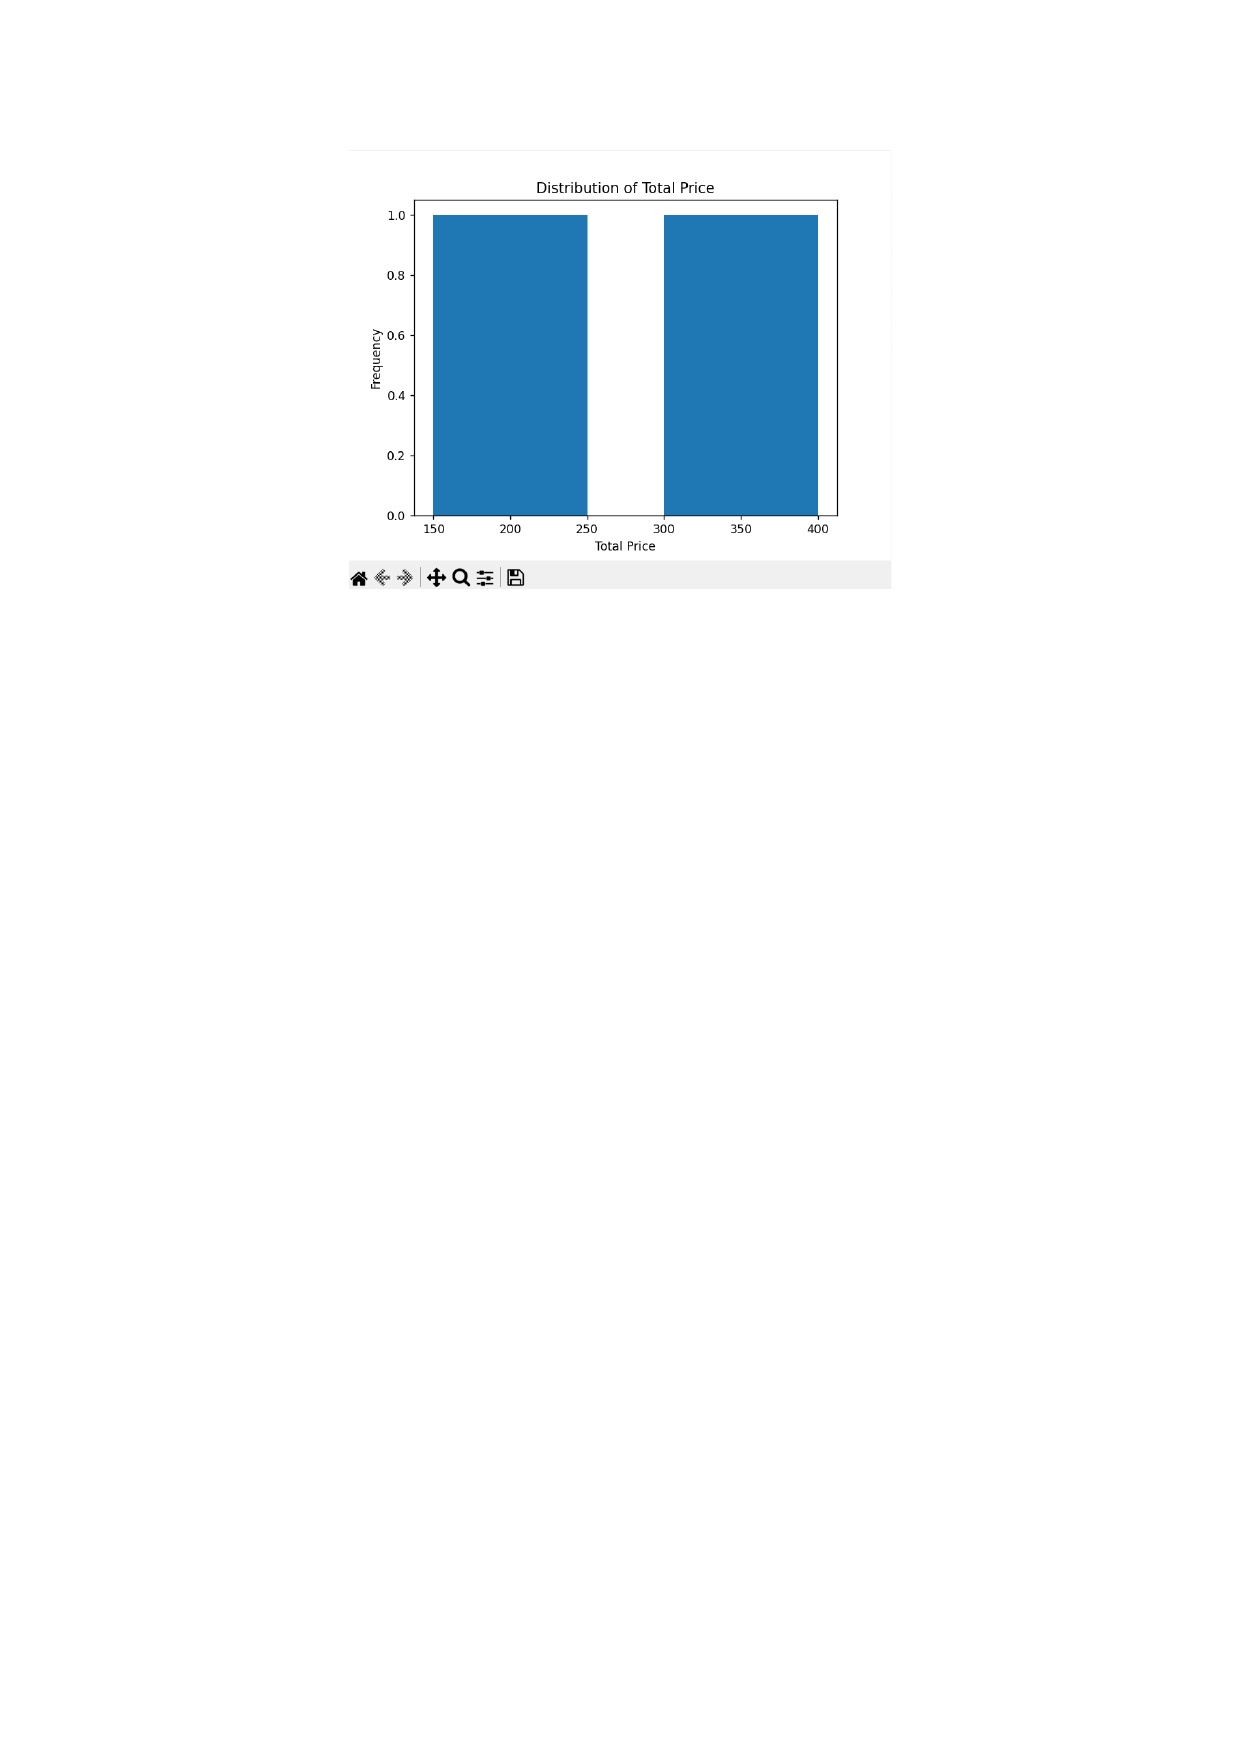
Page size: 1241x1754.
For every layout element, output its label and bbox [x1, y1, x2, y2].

picture [349, 150, 892, 589]
